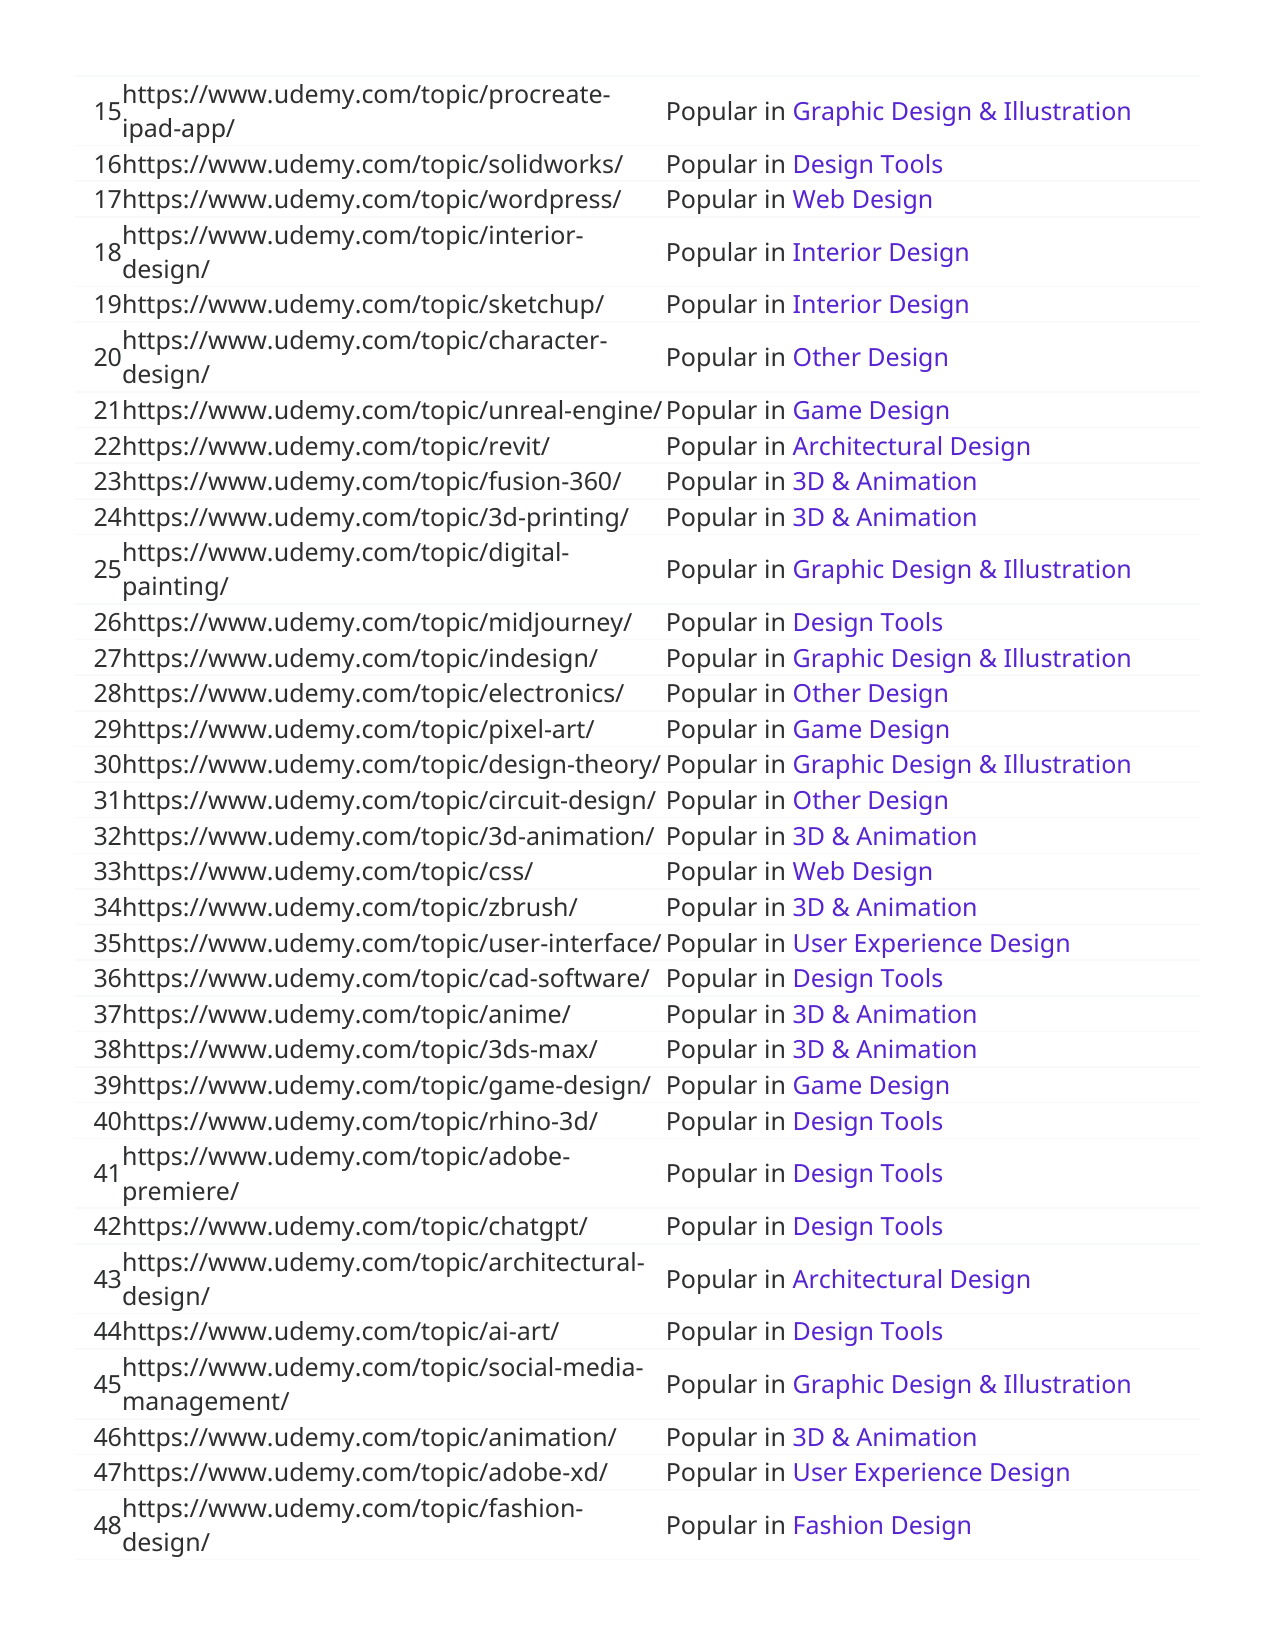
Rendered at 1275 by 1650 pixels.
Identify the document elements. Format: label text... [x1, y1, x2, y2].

table_cell https://www.udemy.com/topic/fashion-design/ [122, 1491, 666, 1559]
table_cell 34 [75, 890, 122, 924]
table_cell https://www.udemy.com/topic/chatgpt/ [122, 1209, 666, 1243]
table_cell https://www.udemy.com/topic/unreal-engine/ [122, 393, 666, 427]
table_cell 23 [75, 464, 122, 498]
table_cell 36 [75, 961, 122, 995]
table_cell 46 [75, 1420, 122, 1453]
table_cell Popular in 3D & Animation [666, 500, 1200, 533]
table_cell https://www.udemy.com/topic/css/ [122, 854, 666, 888]
table_cell 28 [75, 676, 122, 710]
table_cell https://www.udemy.com/topic/game-design/ [122, 1068, 666, 1102]
table_cell Popular in Web Design [666, 182, 1200, 216]
table_cell https://www.udemy.com/topic/interior-design/ [122, 218, 666, 286]
table_cell 32 [75, 818, 122, 852]
table_cell 31 [75, 783, 122, 817]
table_cell Popular in Graphic Design & Illustration [666, 535, 1200, 603]
table_cell https://www.udemy.com/topic/3ds-max/ [122, 1032, 666, 1066]
table_cell 16 [75, 146, 122, 180]
table_cell 27 [75, 640, 122, 674]
table_cell 29 [75, 712, 122, 746]
table_cell https://www.udemy.com/topic/zbrush/ [122, 890, 666, 924]
table_cell https://www.udemy.com/topic/revit/ [122, 428, 666, 462]
table_cell https://www.udemy.com/topic/adobe-premiere/ [122, 1139, 666, 1207]
table_cell Popular in Game Design [666, 1068, 1200, 1102]
table_cell Popular in Design Tools [666, 1139, 1200, 1207]
table_cell 42 [75, 1209, 122, 1243]
table_cell Popular in Design Tools [666, 1103, 1200, 1137]
table_cell https://www.udemy.com/topic/anime/ [122, 997, 666, 1031]
table_cell 22 [75, 428, 122, 462]
table_cell 26 [75, 605, 122, 639]
table_cell Popular in Architectural Design [666, 1245, 1200, 1312]
table_cell 47 [75, 1455, 122, 1489]
table_cell 44 [75, 1314, 122, 1348]
table_cell 30 [75, 747, 122, 781]
table_cell Popular in Web Design [666, 854, 1200, 888]
table_cell https://www.udemy.com/topic/midjourney/ [122, 605, 666, 639]
table_cell Popular in 3D & Animation [666, 818, 1200, 852]
table_cell https://www.udemy.com/topic/cad-software/ [122, 961, 666, 995]
table_cell Popular in Graphic Design & Illustration [666, 1350, 1200, 1418]
table_cell 40 [75, 1103, 122, 1137]
table_cell 48 [75, 1491, 122, 1559]
table_cell 39 [75, 1068, 122, 1102]
table_cell https://www.udemy.com/topic/animation/ [122, 1420, 666, 1453]
table_cell 38 [75, 1032, 122, 1066]
table_cell https://www.udemy.com/topic/ai-art/ [122, 1314, 666, 1348]
table_cell 37 [75, 997, 122, 1031]
table_cell 24 [75, 500, 122, 533]
table_cell https://www.udemy.com/topic/architectural-design/ [122, 1245, 666, 1312]
table_cell https://www.udemy.com/topic/social-media-management/ [122, 1350, 666, 1418]
table_cell 43 [75, 1245, 122, 1312]
table_cell Popular in Design Tools [666, 1314, 1200, 1348]
table_cell Popular in Graphic Design & Illustration [666, 747, 1200, 781]
table_cell https://www.udemy.com/topic/design-theory/ [122, 747, 666, 781]
table_cell 19 [75, 287, 122, 321]
table_cell 21 [75, 393, 122, 427]
table_cell Popular in Design Tools [666, 961, 1200, 995]
table_cell Popular in 3D & Animation [666, 464, 1200, 498]
table_cell https://www.udemy.com/topic/solidworks/ [122, 146, 666, 180]
table_cell 33 [75, 854, 122, 888]
table_cell https://www.udemy.com/topic/procreate-ipad-app/ [122, 77, 666, 145]
table_cell Popular in Other Design [666, 323, 1200, 391]
table_cell Popular in Design Tools [666, 146, 1200, 180]
table_cell Popular in Game Design [666, 393, 1200, 427]
table_cell https://www.udemy.com/topic/digital-painting/ [122, 535, 666, 603]
table_cell https://www.udemy.com/topic/3d-animation/ [122, 818, 666, 852]
table_cell https://www.udemy.com/topic/wordpress/ [122, 182, 666, 216]
table_cell Popular in Design Tools [666, 1209, 1200, 1243]
table_cell https://www.udemy.com/topic/indesign/ [122, 640, 666, 674]
table_cell Popular in Other Design [666, 783, 1200, 817]
table_cell Popular in User Experience Design [666, 1455, 1200, 1489]
table_cell Popular in 3D & Animation [666, 1032, 1200, 1066]
table_cell Popular in Game Design [666, 712, 1200, 746]
table_cell 20 [75, 323, 122, 391]
table_cell 17 [75, 182, 122, 216]
table_cell 45 [75, 1350, 122, 1418]
table_cell https://www.udemy.com/topic/fusion-360/ [122, 464, 666, 498]
table_cell https://www.udemy.com/topic/pixel-art/ [122, 712, 666, 746]
table_cell Popular in Architectural Design [666, 428, 1200, 462]
table_cell 18 [75, 218, 122, 286]
table_cell Popular in Fashion Design [666, 1491, 1200, 1559]
table_cell https://www.udemy.com/topic/circuit-design/ [122, 783, 666, 817]
table_cell Popular in Graphic Design & Illustration [666, 640, 1200, 674]
table_cell https://www.udemy.com/topic/user-interface/ [122, 925, 666, 959]
table_cell Popular in Other Design [666, 676, 1200, 710]
table_cell Popular in 3D & Animation [666, 1420, 1200, 1453]
table_cell https://www.udemy.com/topic/sketchup/ [122, 287, 666, 321]
table_cell 15 [75, 77, 122, 145]
table_cell https://www.udemy.com/topic/rhino-3d/ [122, 1103, 666, 1137]
table_cell 35 [75, 925, 122, 959]
table_cell Popular in Graphic Design & Illustration [666, 77, 1200, 145]
table_cell Popular in User Experience Design [666, 925, 1200, 959]
table_cell Popular in 3D & Animation [666, 997, 1200, 1031]
table_cell https://www.udemy.com/topic/adobe-xd/ [122, 1455, 666, 1489]
table_cell Popular in Design Tools [666, 605, 1200, 639]
table_cell https://www.udemy.com/topic/3d-printing/ [122, 500, 666, 533]
table_cell Popular in 3D & Animation [666, 890, 1200, 924]
table_cell 41 [75, 1139, 122, 1207]
table_cell Popular in Interior Design [666, 287, 1200, 321]
table_cell https://www.udemy.com/topic/electronics/ [122, 676, 666, 710]
table_cell 25 [75, 535, 122, 603]
table_cell Popular in Interior Design [666, 218, 1200, 286]
table_cell https://www.udemy.com/topic/character-design/ [122, 323, 666, 391]
